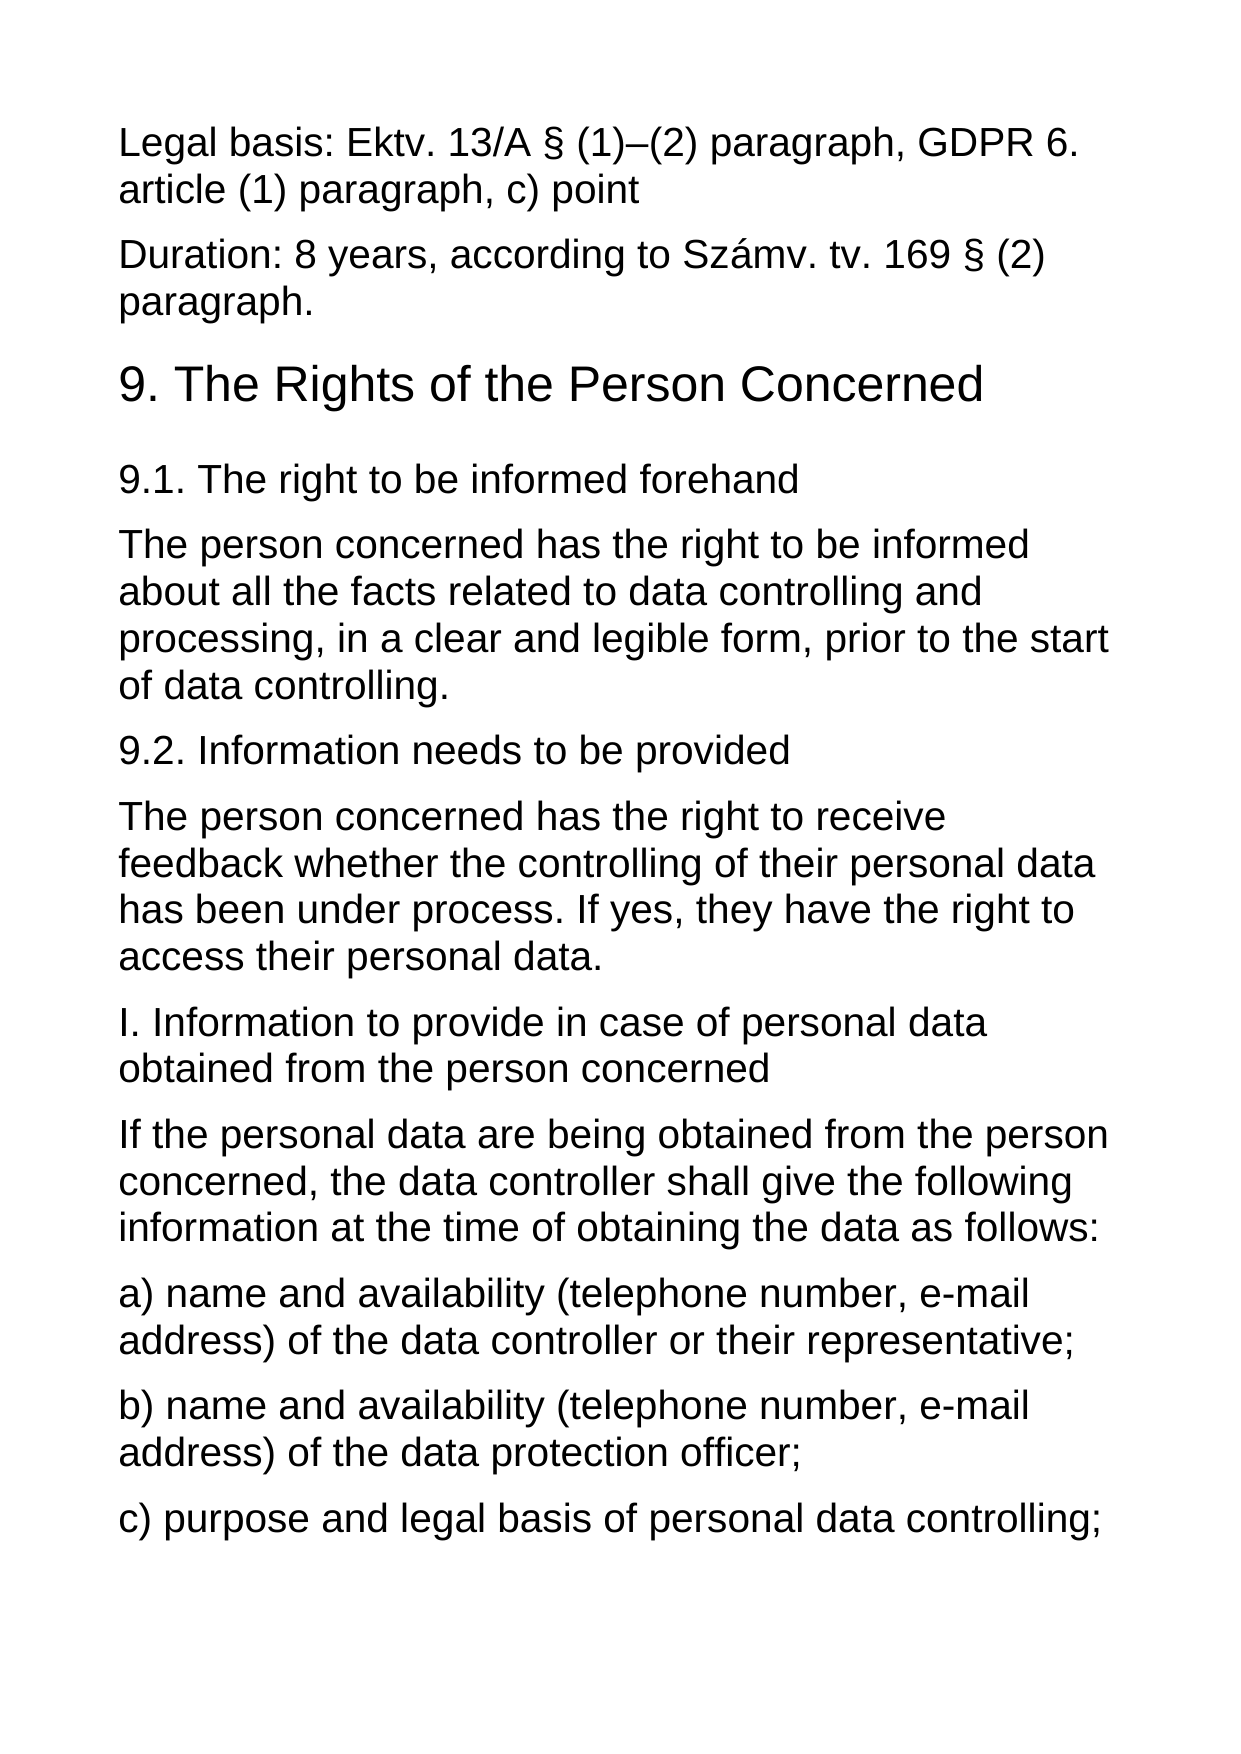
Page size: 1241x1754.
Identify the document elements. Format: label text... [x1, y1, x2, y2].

text c) purpose and legal basis of personal data controlling; [118, 1494, 1122, 1541]
text a) name and availability (telephone number, e-mail address) of the data controller or their representative; [118, 1269, 1122, 1363]
text Legal basis: Ektv. 13/A § (1)–(2) paragraph, GDPR 6. article (1) paragraph, c) point [118, 118, 1122, 212]
text The person concerned has the right to receive feedback whether the controlling of their personal data has been under process. If yes, they have the right to access their personal data. [118, 792, 1122, 979]
text 9. The Rights of the Person Concerned [118, 343, 1122, 411]
text The person concerned has the right to be informed about all the facts related to data controlling and processing, in a clear and legible form, prior to the start of data controlling. [118, 521, 1122, 708]
text 9.2. Information needs to be provided [118, 727, 1122, 773]
text b) name and availability (telephone number, e-mail address) of the data protection officer; [118, 1382, 1122, 1475]
text 9.1. The right to be informed forehand [118, 455, 1122, 502]
text If the personal data are being obtained from the person concerned, the data controller shall give the following information at the time of obtaining the data as follows: [118, 1110, 1122, 1251]
text I. Information to provide in case of personal data obtained from the person concerned [118, 998, 1122, 1091]
text Duration: 8 years, according to Számv. tv. 169 § (2) paragraph. [118, 230, 1122, 324]
